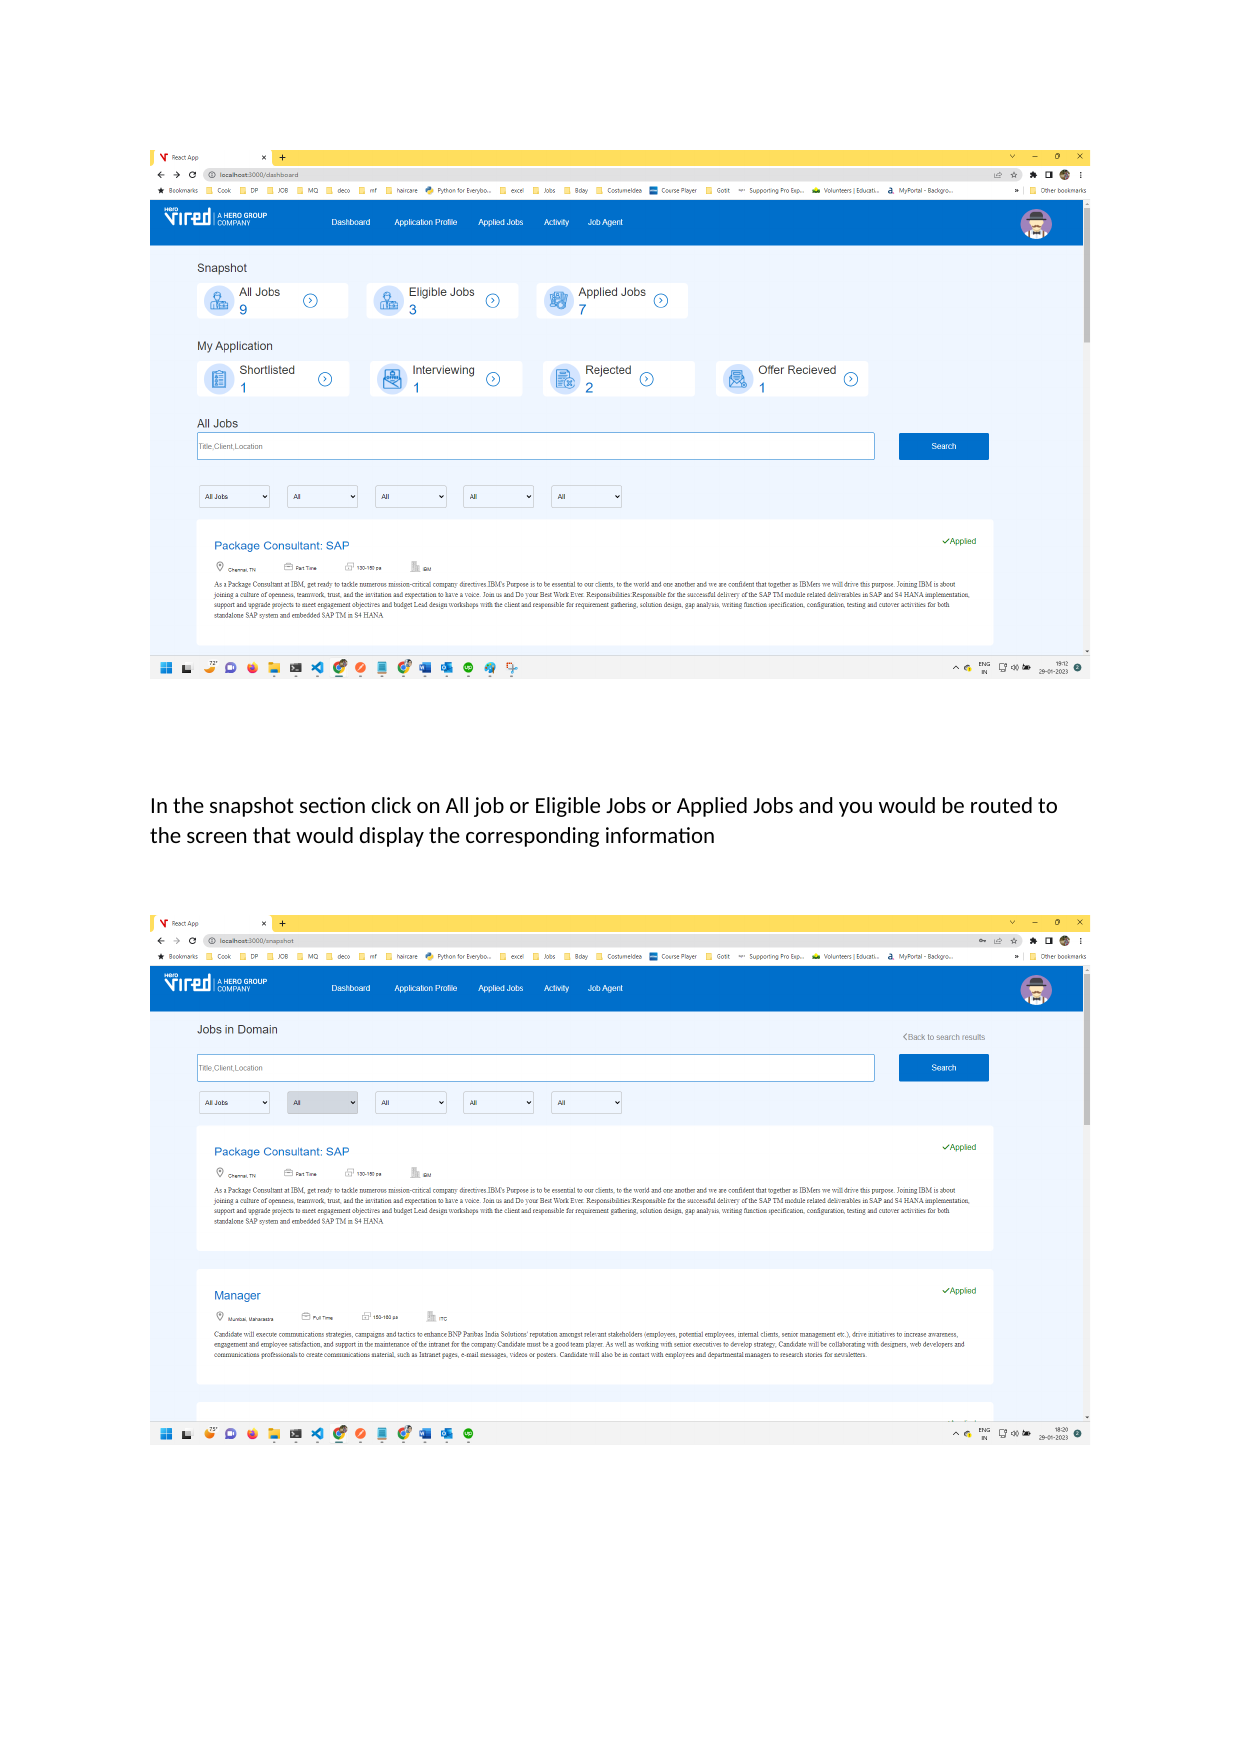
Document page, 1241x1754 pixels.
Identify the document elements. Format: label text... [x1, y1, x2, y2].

picture [150, 915, 1091, 1445]
text In the snapshot section click on All job or Eligible Jobs or Applied Jobs and you would be routed to the screen that would display the corresponding information [150, 791, 1090, 850]
picture [150, 150, 1091, 679]
